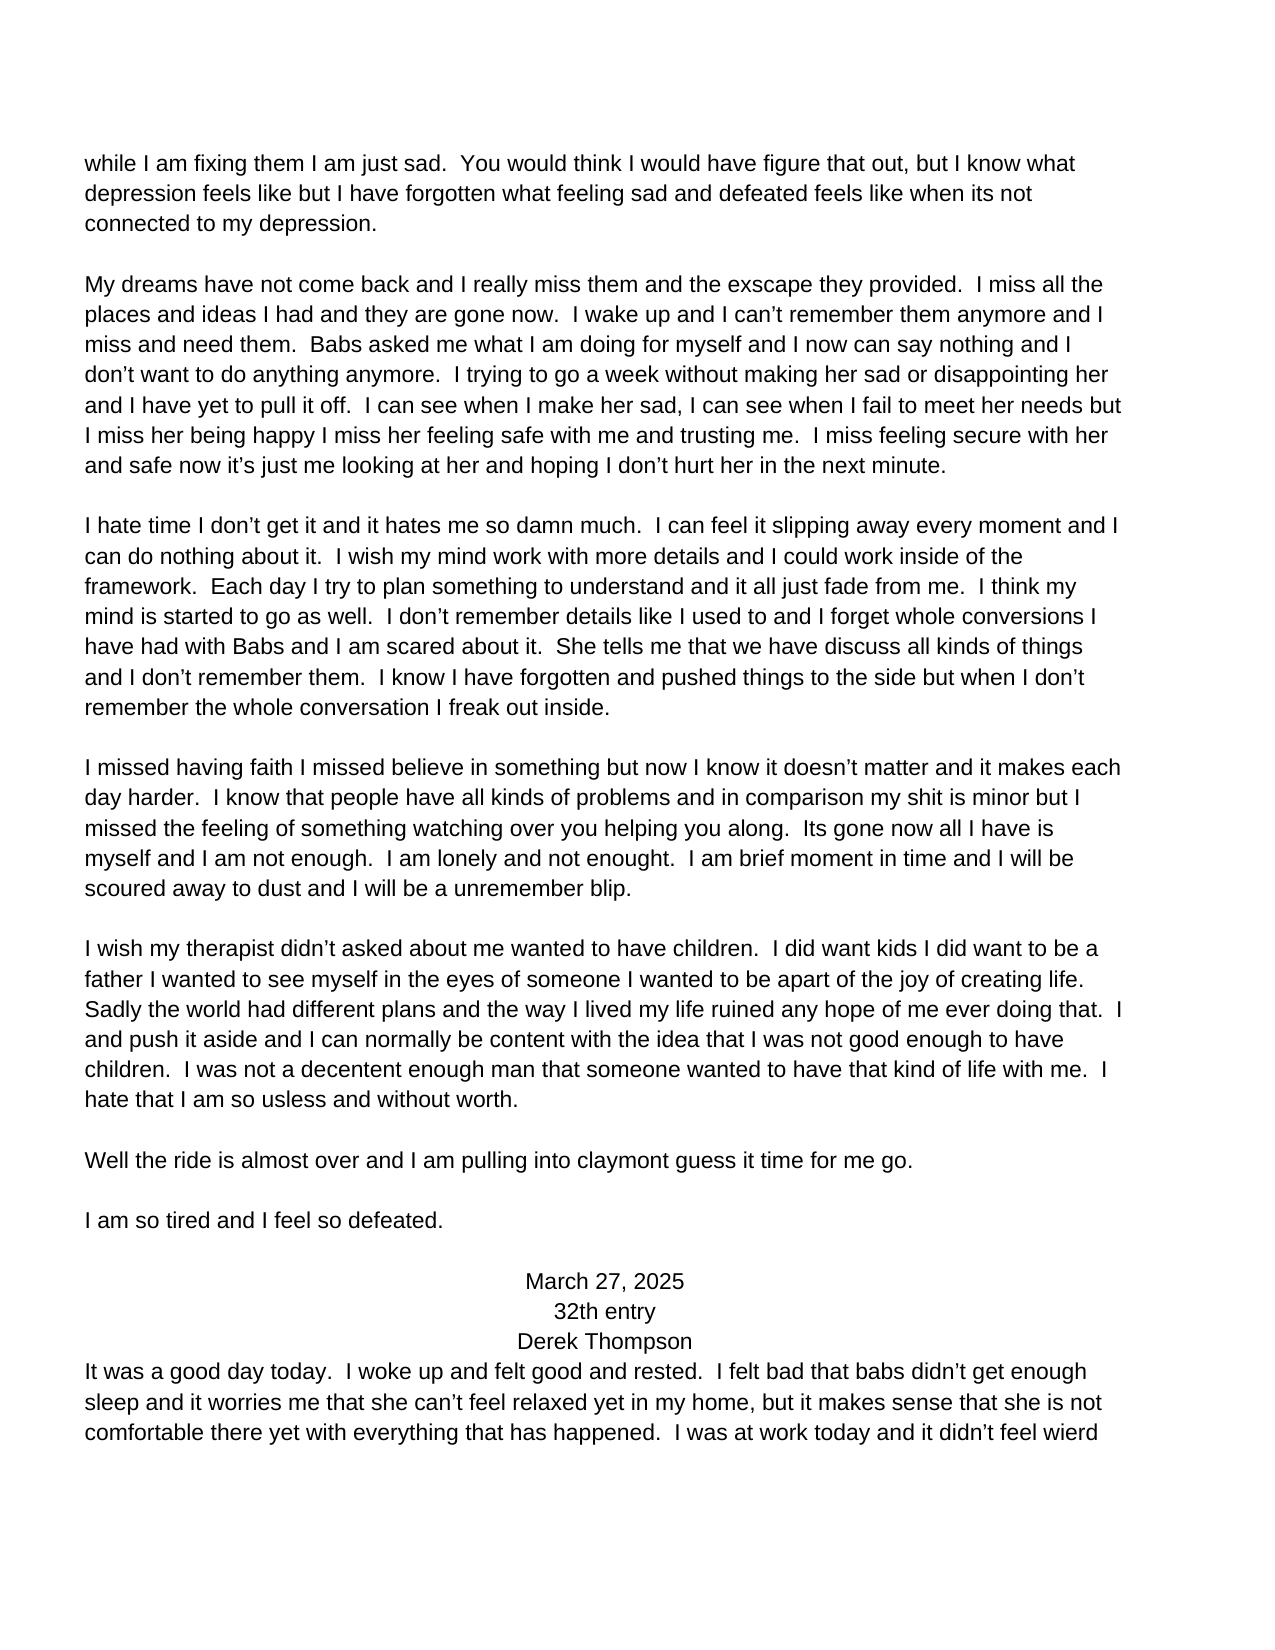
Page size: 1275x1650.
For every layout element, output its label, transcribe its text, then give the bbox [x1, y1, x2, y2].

text 32th entry [84, 1298, 1125, 1324]
text I hate time I don’t get it and it hates me so damn much. I can feel it slipping away every moment and I can do nothing about it. I wish my mind work with more details and I could work inside of the framework. Each day I try to plan something to understand and it all just fade from me. I think my mind is started to go as well. I don’t remember details like I used to and I forget whole conversions I have had with Babs and I am scared about it. She tells me that we have discuss all kinds of things and I don’t remember them. I know I have forgotten and pushed things to the side but when I don’t remember the whole conversation I freak out inside. [84, 512, 1125, 720]
text March 27, 2025 [84, 1268, 1125, 1294]
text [84, 150, 1125, 237]
text My dreams have not come back and I really miss them and the exscape they provided. I miss all the places and ideas I had and they are gone now. I wake up and I can’t remember them anymore and I miss and need them. Babs asked me what I am doing for myself and I now can say nothing and I don’t want to do anything anymore. I trying to go a week without making her sad or disappointing her and I have yet to pull it off. I can see when I make her sad, I can see when I fail to meet her needs but I miss her being happy I miss her feeling safe with me and trusting me. I miss feeling secure with her and safe now it’s just me looking at her and hoping I don’t hurt her in the next minute. [84, 271, 1125, 478]
text Well the ride is almost over and I am pulling into claymont guess it time for me go. [84, 1147, 1125, 1173]
text Derek Thompson [84, 1328, 1125, 1354]
text I wish my therapist didn’t asked about me wanted to have children. I did want kids I did want to be a father I wanted to see myself in the eyes of someone I wanted to be apart of the joy of creating life. Sadly the world had different plans and the way I lived my life ruined any hope of me ever doing that. I and push it aside and I can normally be content with the idea that I was not good enough to have children. I was not a decentent enough man that someone wanted to have that kind of life with me. I hate that I am so usless and without worth. [84, 935, 1125, 1113]
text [84, 1358, 1125, 1445]
text I am so tired and I feel so defeated. [84, 1207, 1125, 1234]
text I missed having faith I missed believe in something but now I know it doesn’t matter and it makes each day harder. I know that people have all kinds of problems and in comparison my shit is minor but I missed the feeling of something watching over you helping you along. Its gone now all I have is myself and I am not enough. I am lonely and not enought. I am brief moment in time and I will be scoured away to dust and I will be a unremember blip. [84, 754, 1125, 901]
